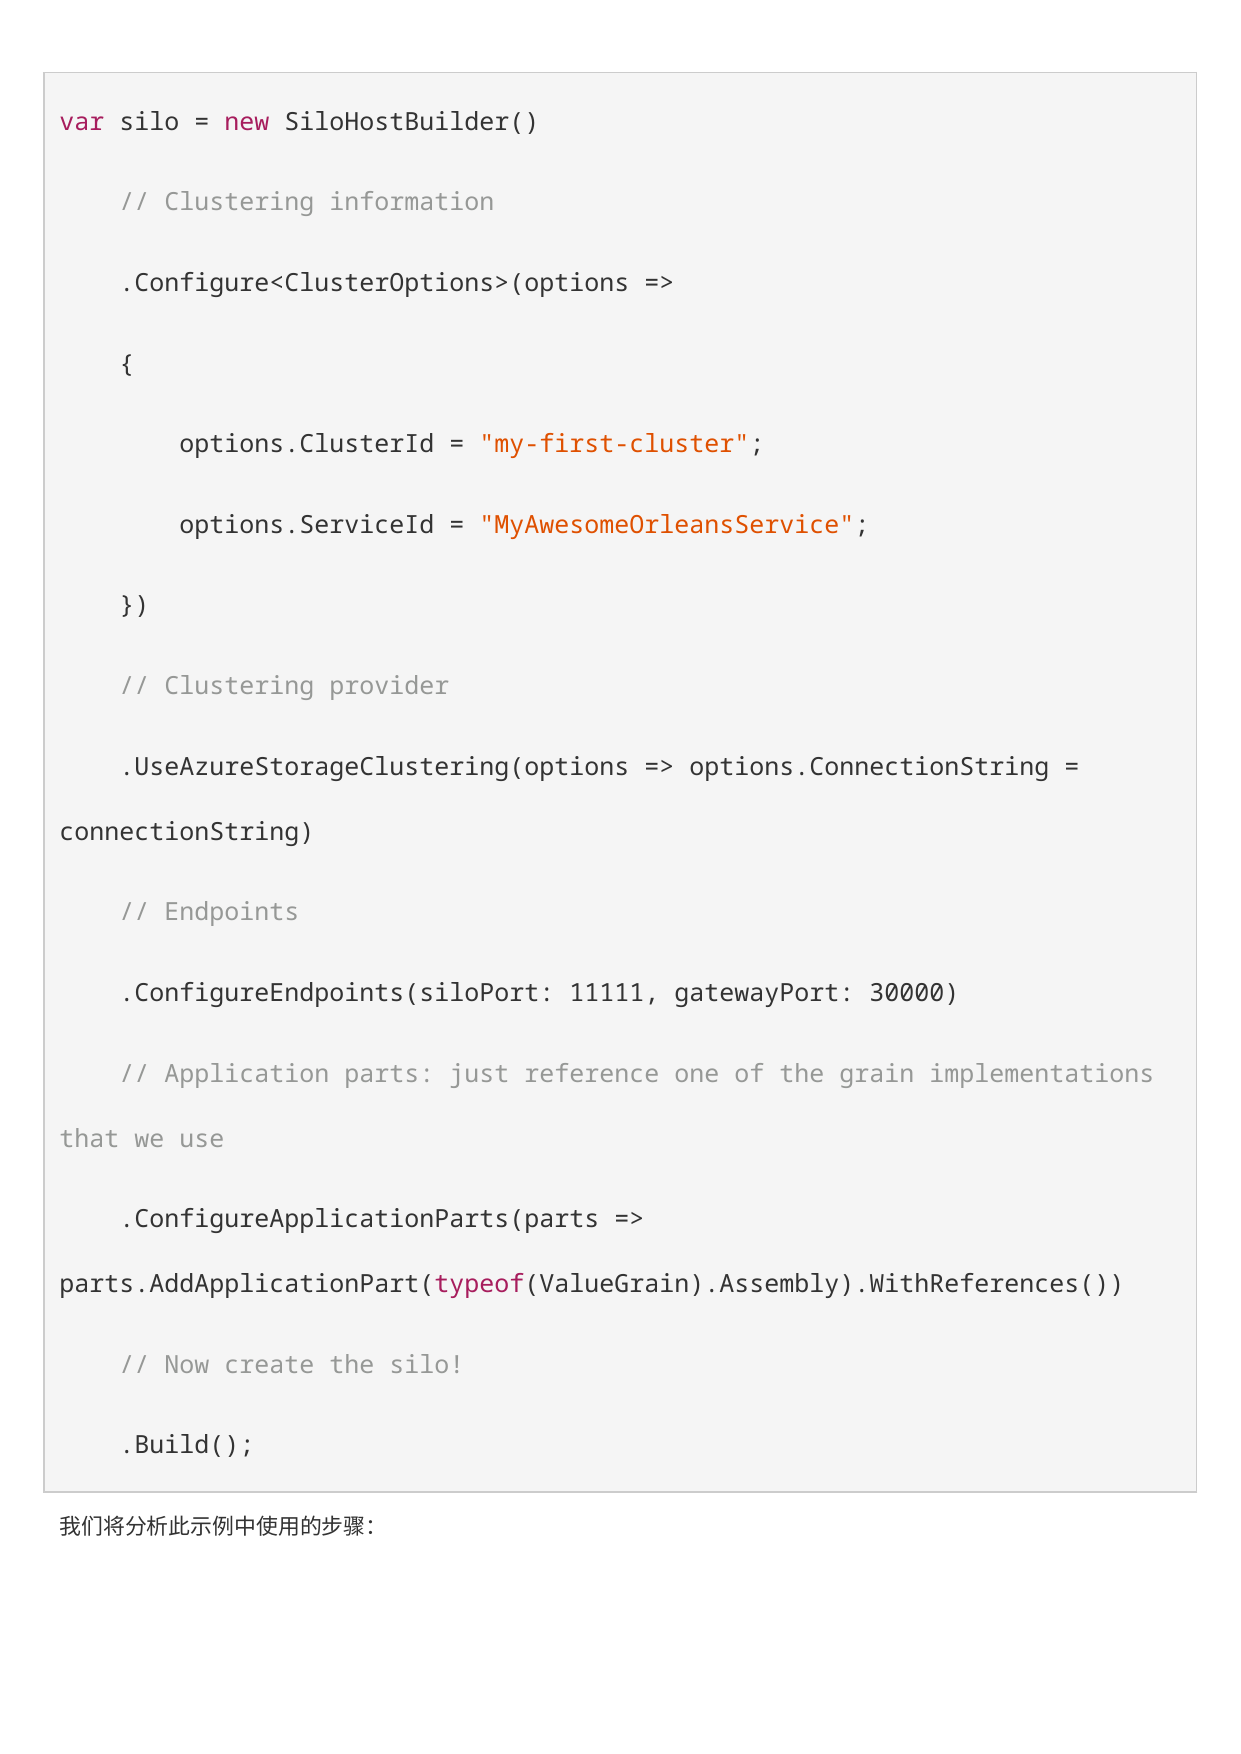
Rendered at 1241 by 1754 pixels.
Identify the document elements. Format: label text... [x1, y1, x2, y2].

text .Configure<ClusterOptions>(options => [45, 233, 1196, 314]
text var silo = new SiloHostBuilder() [45, 73, 1196, 152]
text options.ClusterId = "my-first-cluster"; [45, 394, 1196, 475]
text // Endpoints [45, 862, 1196, 943]
text // Clustering provider [45, 636, 1196, 717]
text // Clustering information [45, 152, 1196, 233]
text .UseAzureStorageClustering(options => options.ConnectionString = connectionString) [45, 717, 1196, 862]
text 我们将分析此示例中使用的步骤： [59, 1508, 1181, 1541]
text .ConfigureEndpoints(siloPort: 11111, gatewayPort: 30000) [45, 943, 1196, 1024]
text // Application parts: just reference one of the grain implementations that we use [45, 1024, 1196, 1169]
text .ConfigureApplicationParts(parts => parts.AddApplicationPart(typeof(ValueGrain).Assembly).WithReferences()) [45, 1169, 1196, 1315]
text { [45, 314, 1196, 394]
text options.ServiceId = "MyAwesomeOrleansService"; [45, 475, 1196, 556]
text // Now create the silo! [45, 1315, 1196, 1396]
text .Build(); [45, 1396, 1196, 1491]
text }) [45, 556, 1196, 636]
